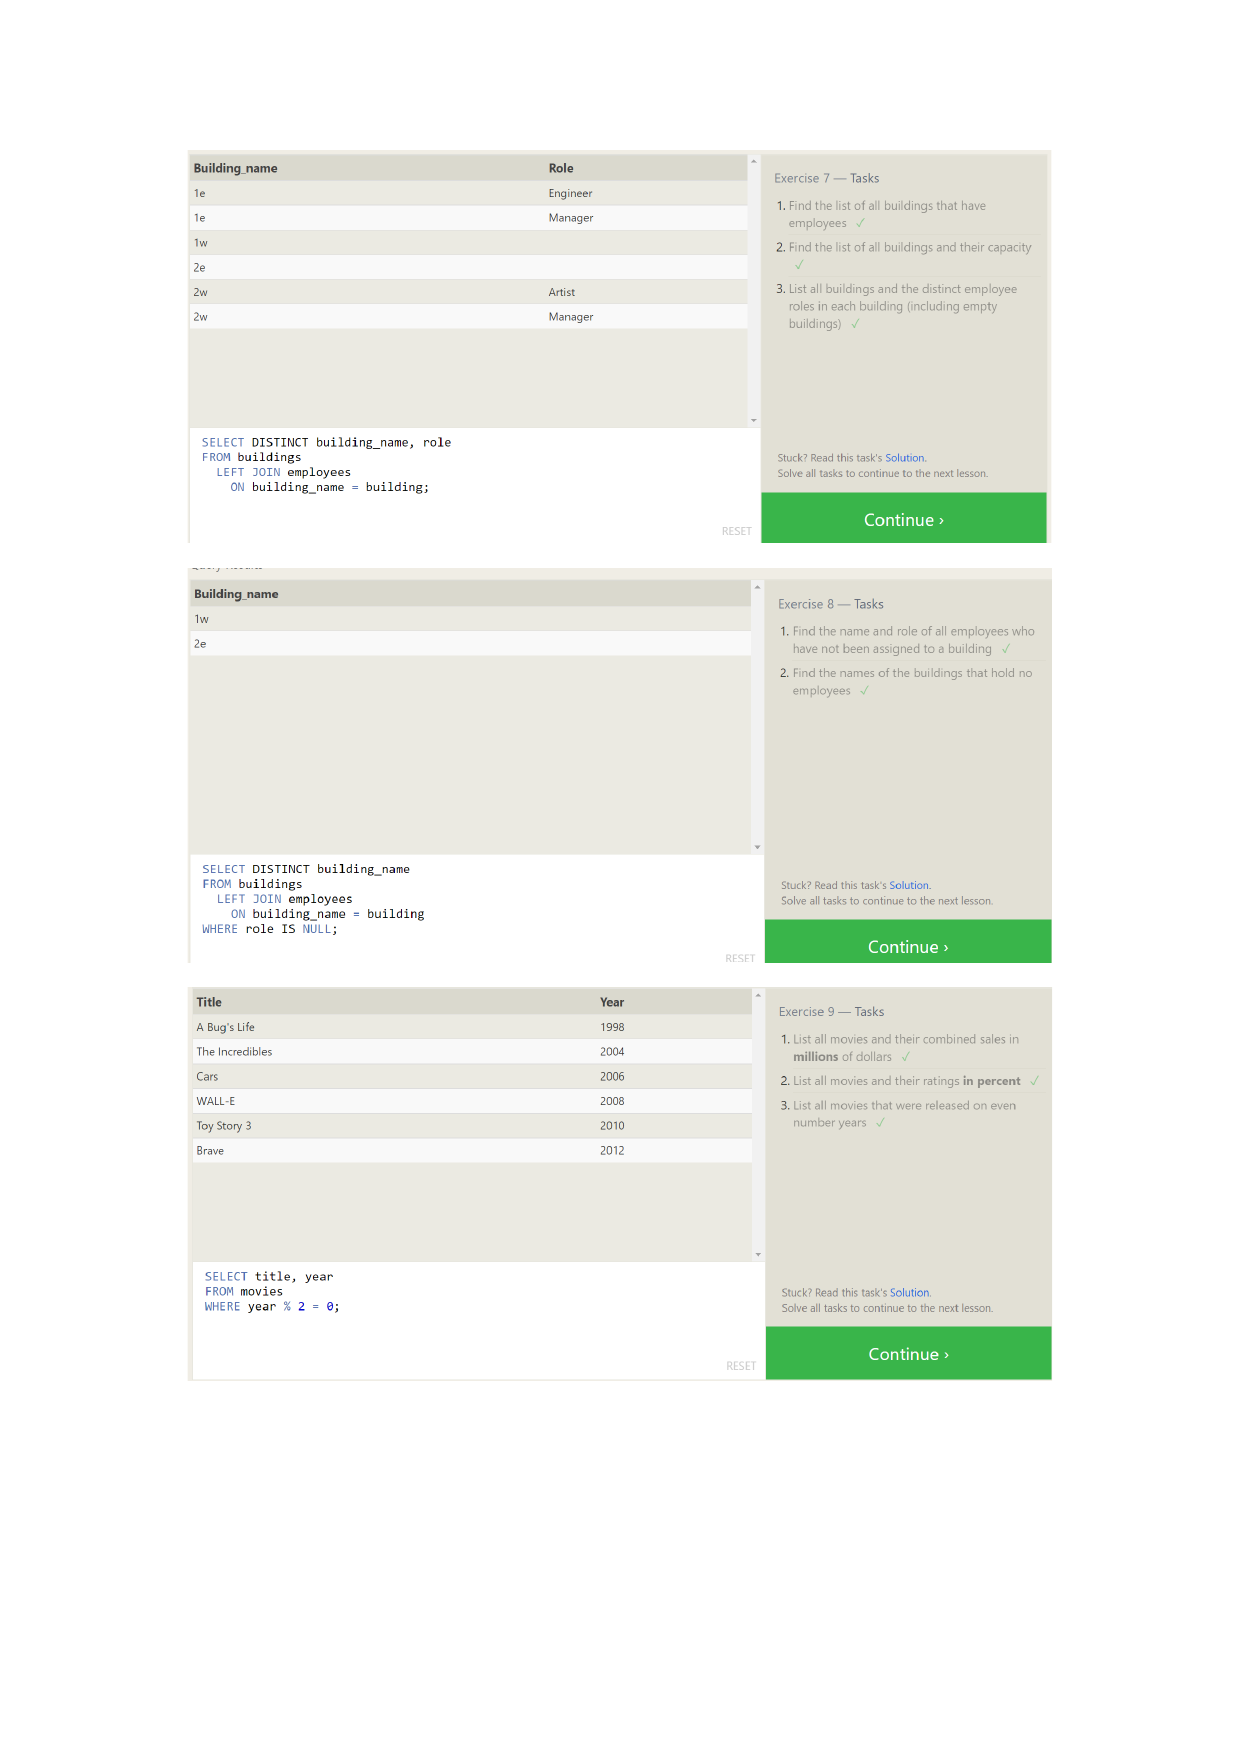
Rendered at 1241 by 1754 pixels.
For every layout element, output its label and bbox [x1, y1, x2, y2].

picture [187, 150, 1052, 543]
picture [187, 568, 1052, 963]
picture [187, 987, 1053, 1381]
